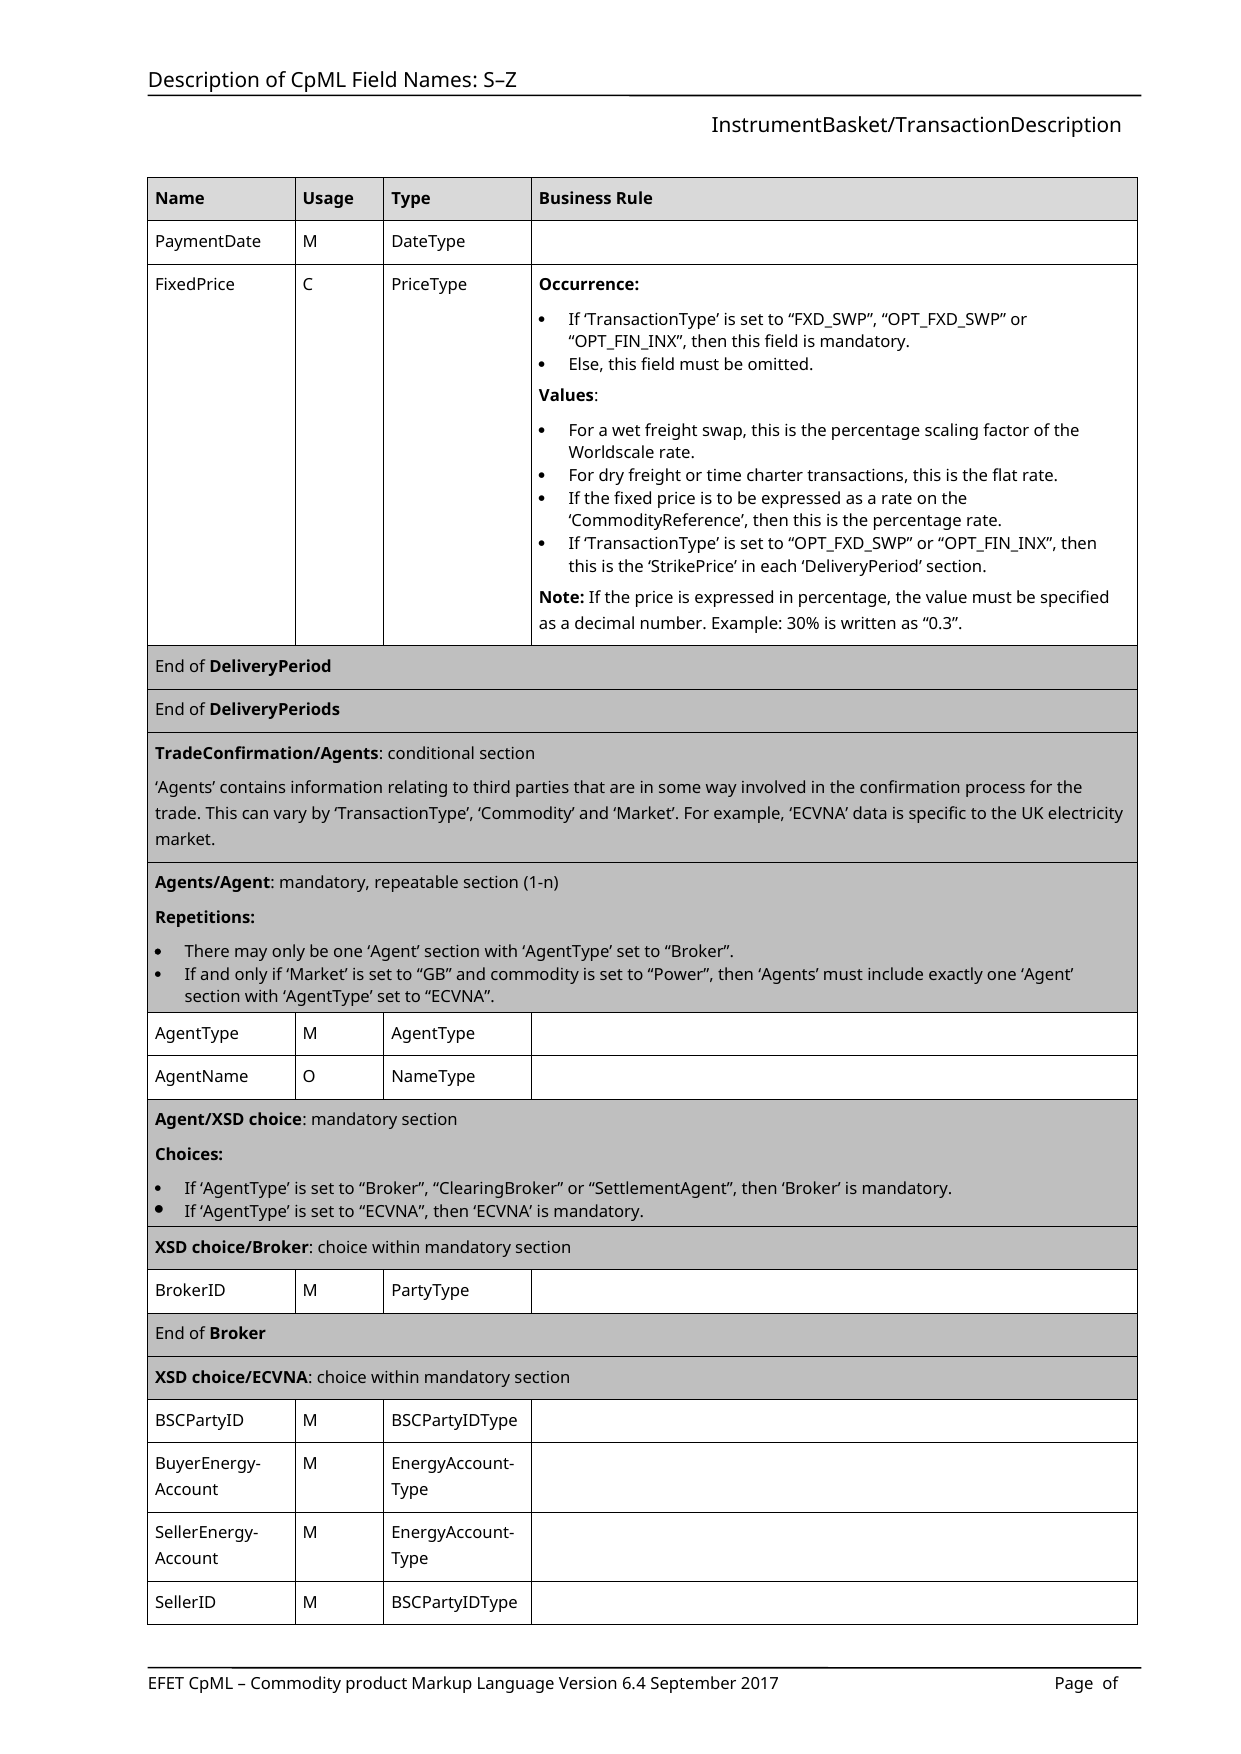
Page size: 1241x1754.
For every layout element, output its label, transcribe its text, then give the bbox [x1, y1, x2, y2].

table_cell [532, 1013, 1137, 1055]
table_cell AgentName [148, 1056, 295, 1098]
table_cell FixedPrice [148, 265, 295, 645]
table_cell BSCPartyIDType [384, 1400, 531, 1442]
table_cell Agent/XSD choice: mandatory section Choices: If ‘AgentType’ is set to “Broker”, “ClearingBroker” or “SettlementAgent”, then ‘Broker’ is mandatory. If ‘AgentType’ is set to “ECVNA”, then ‘ECVNA’ is mandatory. [148, 1100, 1137, 1226]
table_cell AgentType [148, 1013, 295, 1055]
table_cell End of DeliveryPeriods [148, 690, 1137, 732]
table_cell [532, 1513, 1137, 1581]
table_cell [532, 1400, 1137, 1442]
table_cell BrokerID [148, 1270, 295, 1313]
table_cell M [296, 221, 383, 264]
table_header Usage [296, 178, 383, 220]
table_cell DateType [384, 221, 531, 264]
table_cell End of Broker [148, 1314, 1137, 1356]
table_cell SellerID [148, 1582, 295, 1624]
table_cell [532, 1582, 1137, 1624]
table_cell BSCPartyIDType [384, 1582, 531, 1624]
table_cell EnergyAccountType [384, 1443, 531, 1512]
table_cell M [296, 1013, 383, 1055]
table_cell M [296, 1400, 383, 1442]
table_cell XSD choice/Broker: choice within mandatory section [148, 1227, 1137, 1269]
table_cell SellerEnergyAccount [148, 1513, 295, 1581]
table_cell M [296, 1582, 383, 1624]
table_cell [532, 1443, 1137, 1512]
table_cell BSCPartyID [148, 1400, 295, 1442]
table_cell AgentType [384, 1013, 531, 1055]
table_cell [532, 221, 1137, 264]
table_cell PaymentDate [148, 221, 295, 264]
table_cell End of DeliveryPeriod [148, 646, 1137, 689]
table_cell M [296, 1270, 383, 1313]
table_cell O [296, 1056, 383, 1098]
table_cell PartyType [384, 1270, 531, 1313]
table_header Type [384, 178, 531, 220]
table_cell NameType [384, 1056, 531, 1098]
table_cell TradeConfirmation/Agents: conditional section ‘Agents’ contains information relating to third parties that are in some way involved in the confirmation process for the trade. This can vary by ‘TransactionType’, ‘Commodity’ and ‘Market’. For example, ‘ECVNA’ data is specific to the UK electricity market. [148, 733, 1137, 862]
table_header Business Rule [532, 178, 1137, 220]
table_cell Agents/Agent: mandatory, repeatable section (1-n) Repetitions: There may only be one ‘Agent’ section with ‘AgentType’ set to “Broker”. If and only if ‘Market’ is set to “GB” and commodity is set to “Power”, then ‘Agents’ must include exactly one ‘Agent’ section with ‘AgentType’ set to “ECVNA”. [148, 863, 1137, 1012]
table_cell C [296, 265, 383, 645]
table_cell PriceType [384, 265, 531, 645]
table_cell M [296, 1513, 383, 1581]
table_cell BuyerEnergyAccount [148, 1443, 295, 1512]
table_cell EnergyAccountType [384, 1513, 531, 1581]
table_header Name [148, 178, 295, 220]
table_cell Occurrence: If ‘TransactionType’ is set to “FXD_SWP”, “OPT_FXD_SWP” or “OPT_FIN_INX”, then this field is mandatory. Else, this field must be omitted. Values: For a wet freight swap, this is the percentage scaling factor of the Worldscale rate. For dry freight or time charter transactions, this is the flat rate. If the fixed price is to be expressed as a rate on the ‘CommodityReference’, then this is the percentage rate. If ‘TransactionType’ is set to “OPT_FXD_SWP” or “OPT_FIN_INX”, then this is the ‘StrikePrice’ in each ‘DeliveryPeriod’ section. Note: If the price is expressed in percentage, the value must be specified as a decimal number. Example: 30% is written as “0.3”. [532, 265, 1137, 645]
table_cell [532, 1056, 1137, 1098]
table_cell M [296, 1443, 383, 1512]
table_cell [532, 1270, 1137, 1313]
table_cell XSD choice/ECVNA: choice within mandatory section [148, 1357, 1137, 1399]
